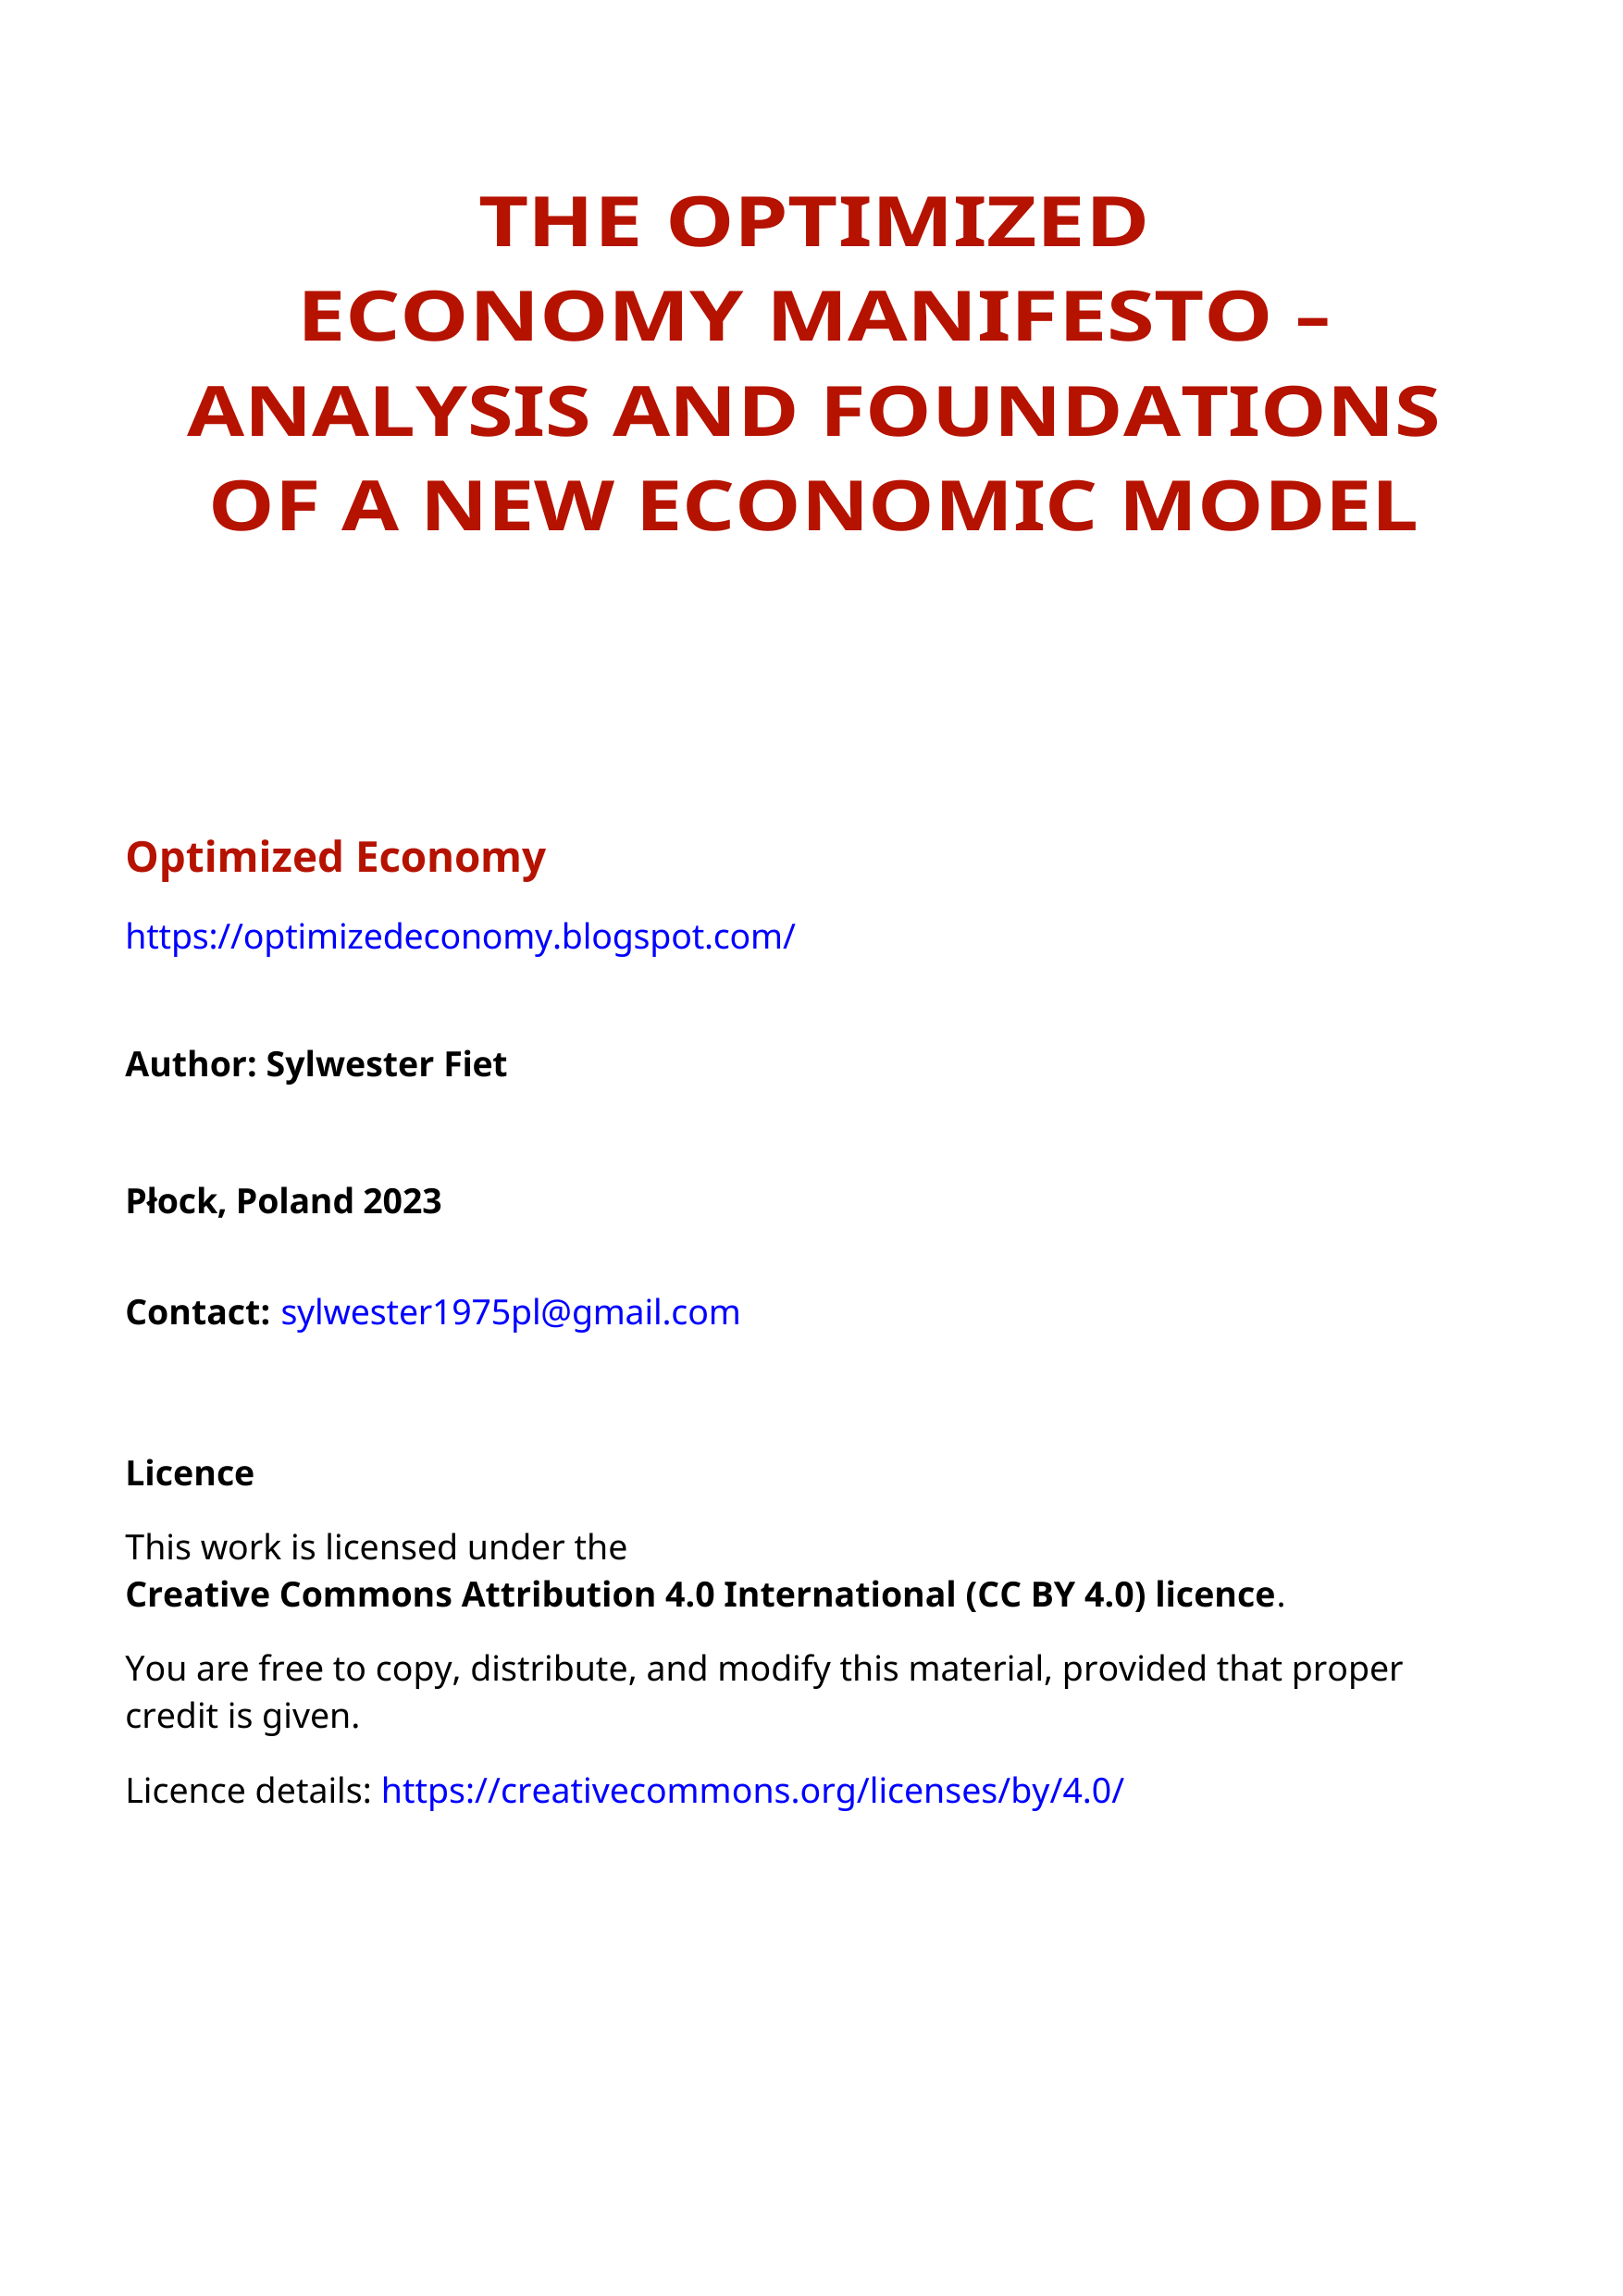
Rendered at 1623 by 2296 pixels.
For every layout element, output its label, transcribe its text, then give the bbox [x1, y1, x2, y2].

text You are free to copy, distribute, and modify this material, provided that proper credit is given. [125, 1644, 1503, 1739]
subtitle https://optimizedeconomy.blogspot.com/ [125, 912, 1503, 959]
subtitle Author: Sylwester Fiet [125, 1039, 1503, 1086]
text ANALYSIS AND FOUNDATIONS OF A NEW ECONOMIC MODEL [125, 362, 1503, 551]
text Optimized Economy [125, 827, 1503, 885]
text Licence [125, 1448, 1503, 1496]
text This work is licensed under the Creative Commons Attribution 4.0 International (CC BY 4.0) licence. [125, 1523, 1503, 1618]
text THE OPTIMIZED ECONOMY MANIFESTO – [125, 172, 1503, 362]
text Płock, Poland 2023 [125, 1177, 1510, 1224]
text Licence details: https://creativecommons.org/licenses/by/4.0/ [125, 1766, 1503, 1813]
text Contact: sylwester1975pl@gmail.com [125, 1287, 1510, 1334]
